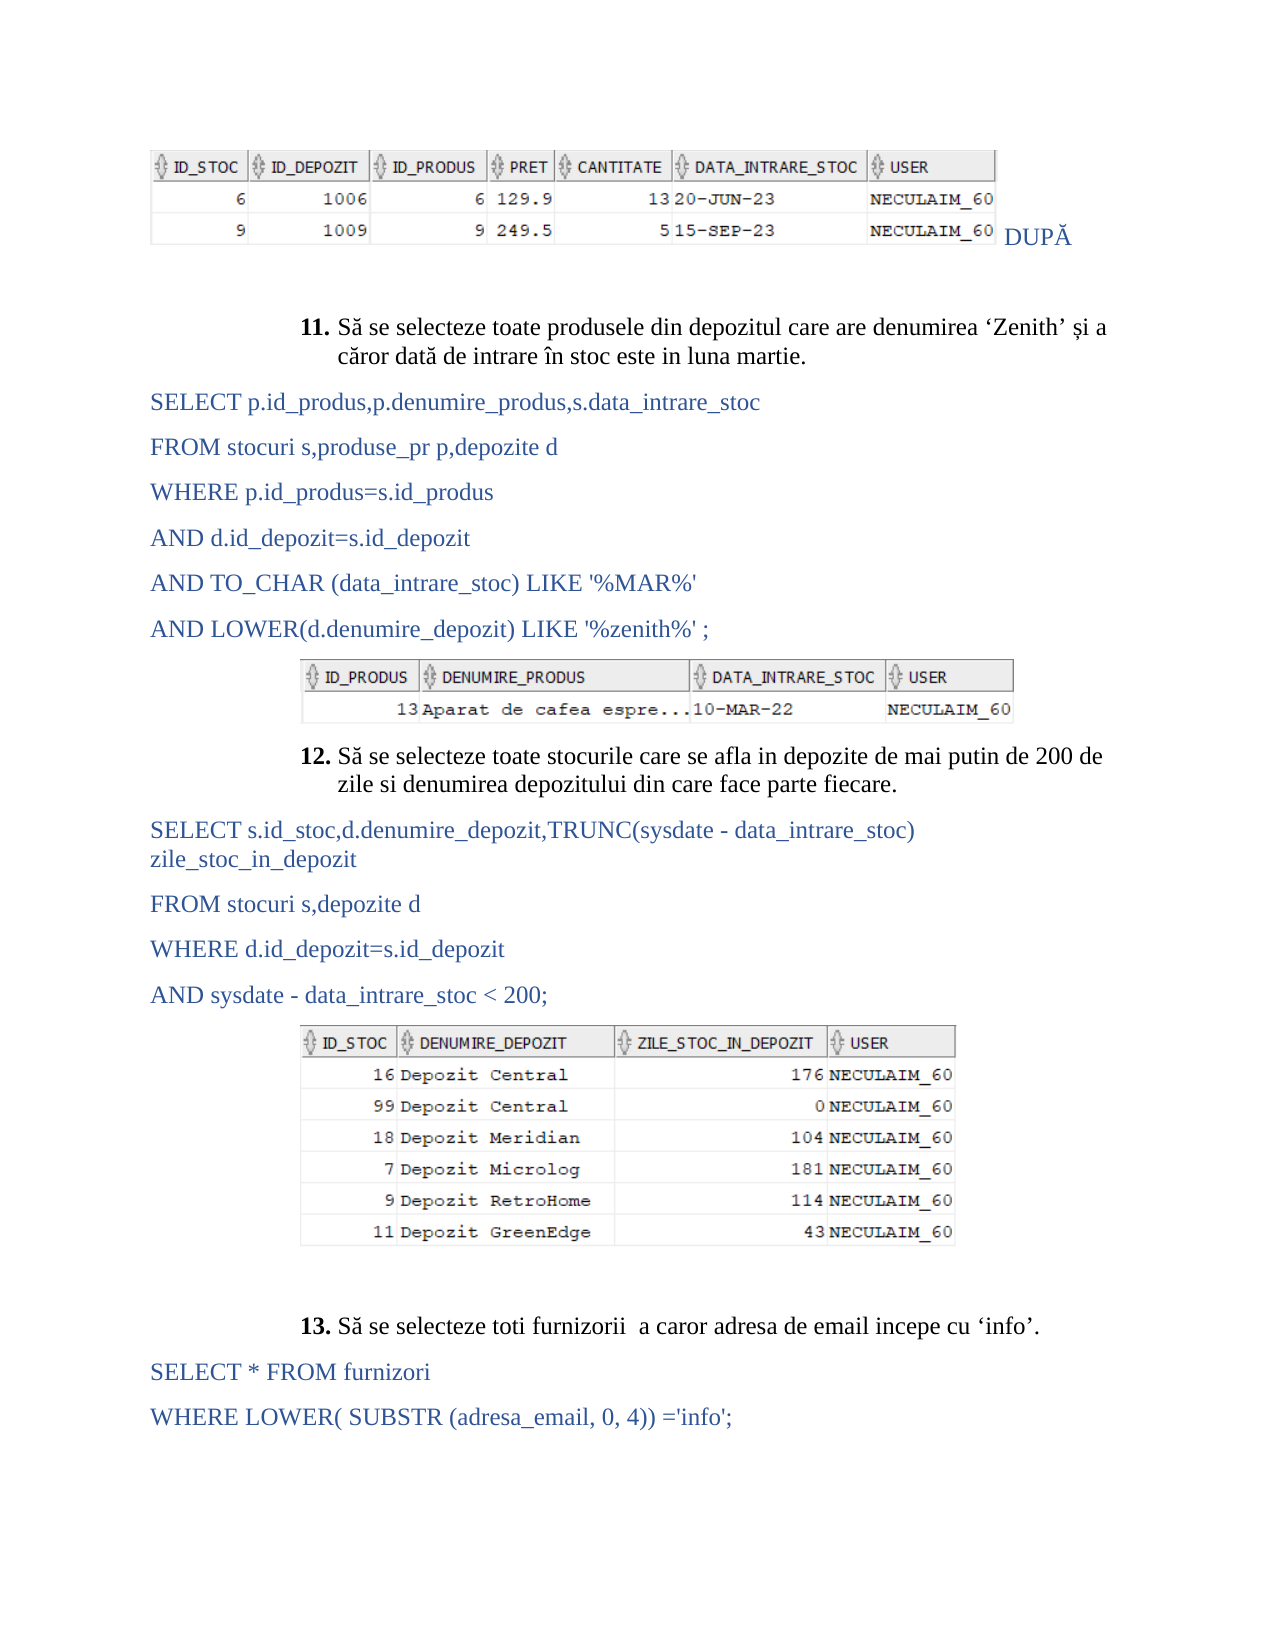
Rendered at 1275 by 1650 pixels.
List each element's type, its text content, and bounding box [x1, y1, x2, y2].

text FROM stocuri s,depozite d [150, 889, 1125, 918]
text WHERE d.id_depozit=s.id_depozit [150, 934, 1125, 963]
text AND LOWER(d.denumire_depozit) LIKE '%zenith%' ; [150, 614, 1125, 642]
text SELECT * FROM furnizori [150, 1357, 1125, 1385]
text SELECT p.id_produs,p.denumire_produs,s.data_intrare_stoc [150, 387, 1125, 415]
picture [150, 150, 998, 245]
list Să se selecteze toate produsele din depozitul care are denumirea ‘Zenith’ și a căror dată de intrare în stoc este in luna martie. [300, 312, 1125, 370]
text SELECT s.id_stoc,d.denumire_depozit,TRUNC(sysdate - data_intrare_stoc) zile_stoc_in_depozit [150, 815, 1125, 872]
picture [300, 659, 1014, 725]
list Să se selecteze toate stocurile care se afla in depozite de mai putin de 200 de zile si denumirea depozitului din care face parte fiecare. [300, 741, 1125, 798]
list Să se selecteze toti furnizorii a caror adresa de email incepe cu ‘info’. [300, 1311, 1125, 1340]
text FROM stocuri s,produse_pr p,depozite d [150, 432, 1125, 461]
text AND sysdate - data_intrare_stoc < 200; [150, 980, 1125, 1009]
text WHERE p.id_produs=s.id_produs [150, 477, 1125, 506]
picture [300, 1025, 957, 1250]
text WHERE LOWER( SUBSTR (adresa_email, 0, 4)) ='info'; [150, 1402, 1125, 1431]
text AND d.id_depozit=s.id_depozit [150, 523, 1125, 552]
text AND TO_CHAR (data_intrare_stoc) LIKE '%MAR%' [150, 568, 1125, 597]
